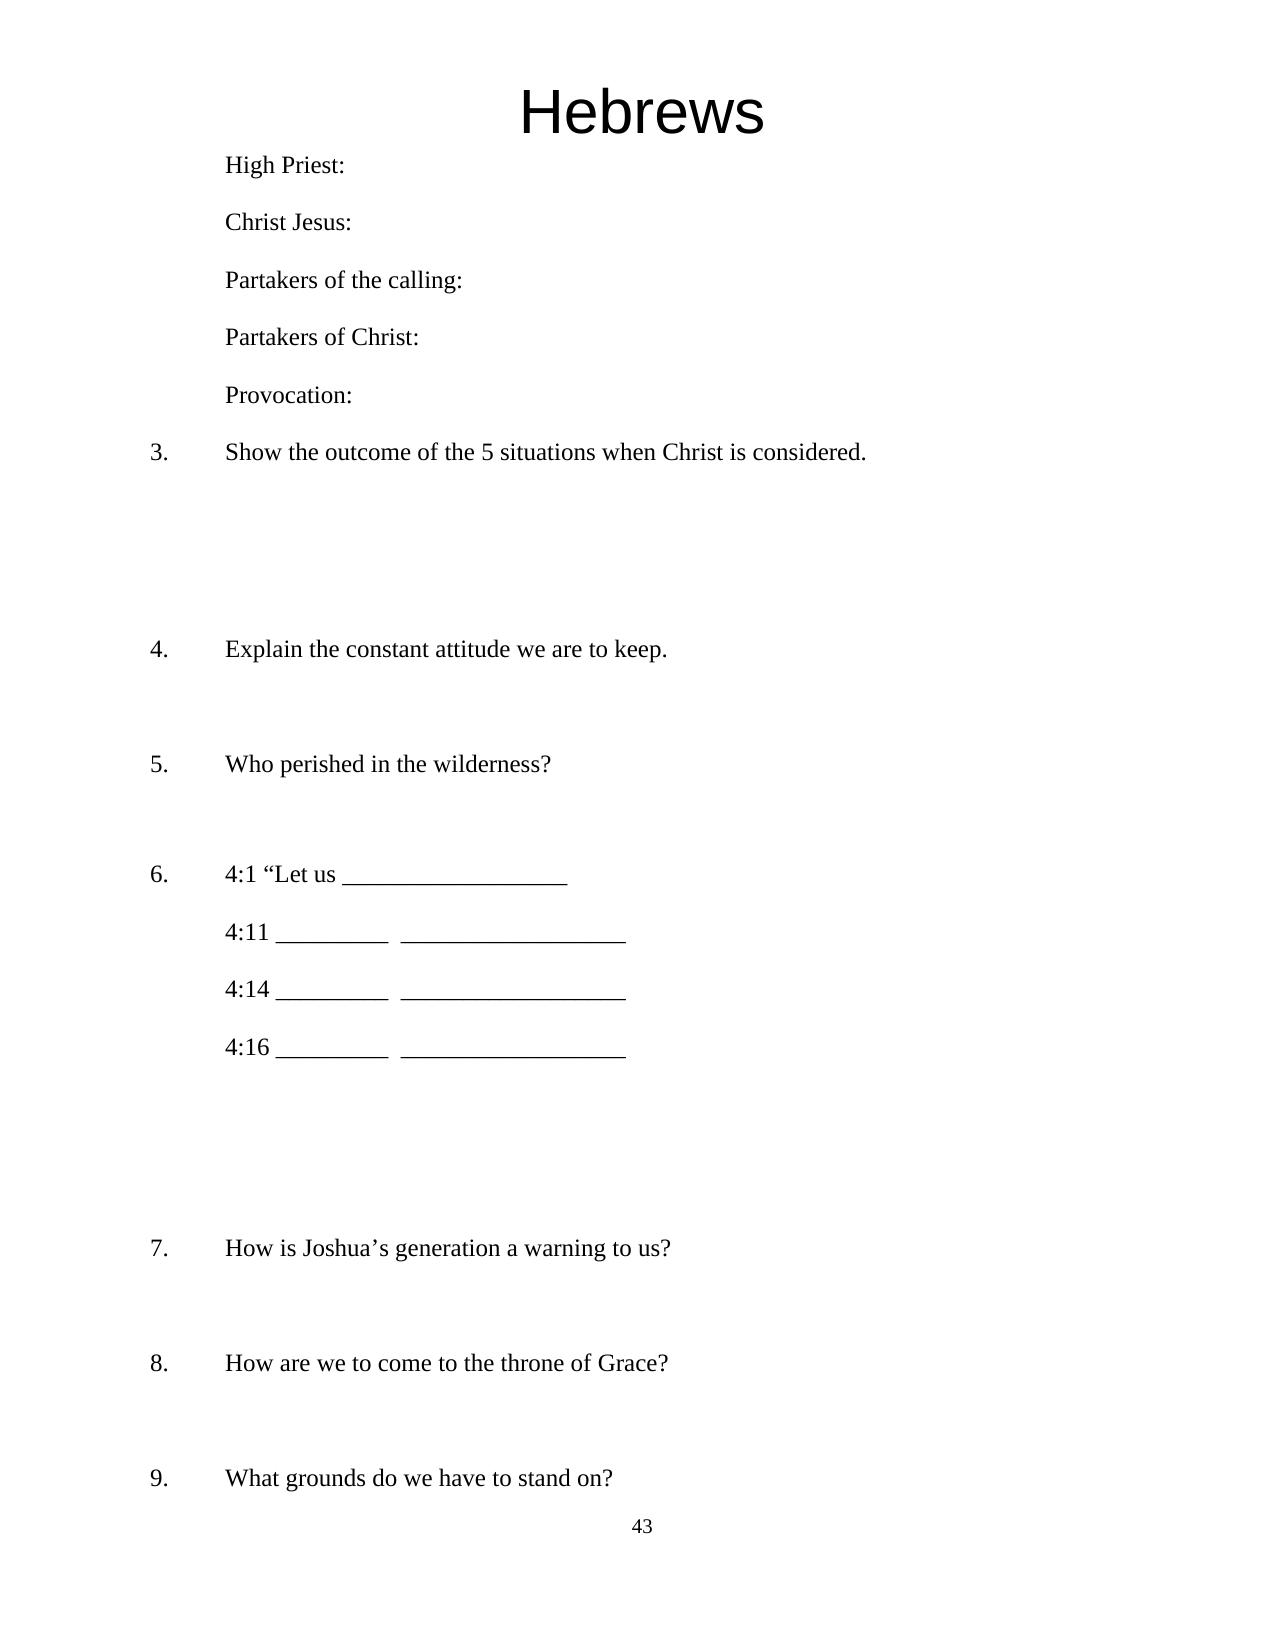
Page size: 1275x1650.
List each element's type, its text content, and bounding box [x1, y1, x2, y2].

text 8. How are we to come to the throne of Grace? [150, 1348, 1134, 1377]
text 3. Show the outcome of the 5 situations when Christ is considered. [150, 437, 1134, 466]
text Christ Jesus: [150, 207, 1134, 236]
text 9. What grounds do we have to stand on? [150, 1463, 1134, 1492]
text 4:16 _________ __________________ [150, 1032, 1134, 1061]
text 4:11 _________ __________________ [150, 917, 1134, 946]
text Partakers of the calling: [150, 265, 1134, 294]
text 6. 4:1 “Let us __________________ [150, 859, 1134, 888]
text 5. Who perished in the wilderness? [150, 749, 1134, 778]
text Partakers of Christ: [150, 322, 1134, 351]
text 4. Explain the constant attitude we are to keep. [150, 634, 1134, 663]
text Provocation: [150, 380, 1134, 409]
text 7. How is Joshua’s generation a warning to us? [150, 1233, 1134, 1262]
text High Priest: [150, 150, 1134, 179]
text 4:14 _________ __________________ [150, 974, 1134, 1003]
